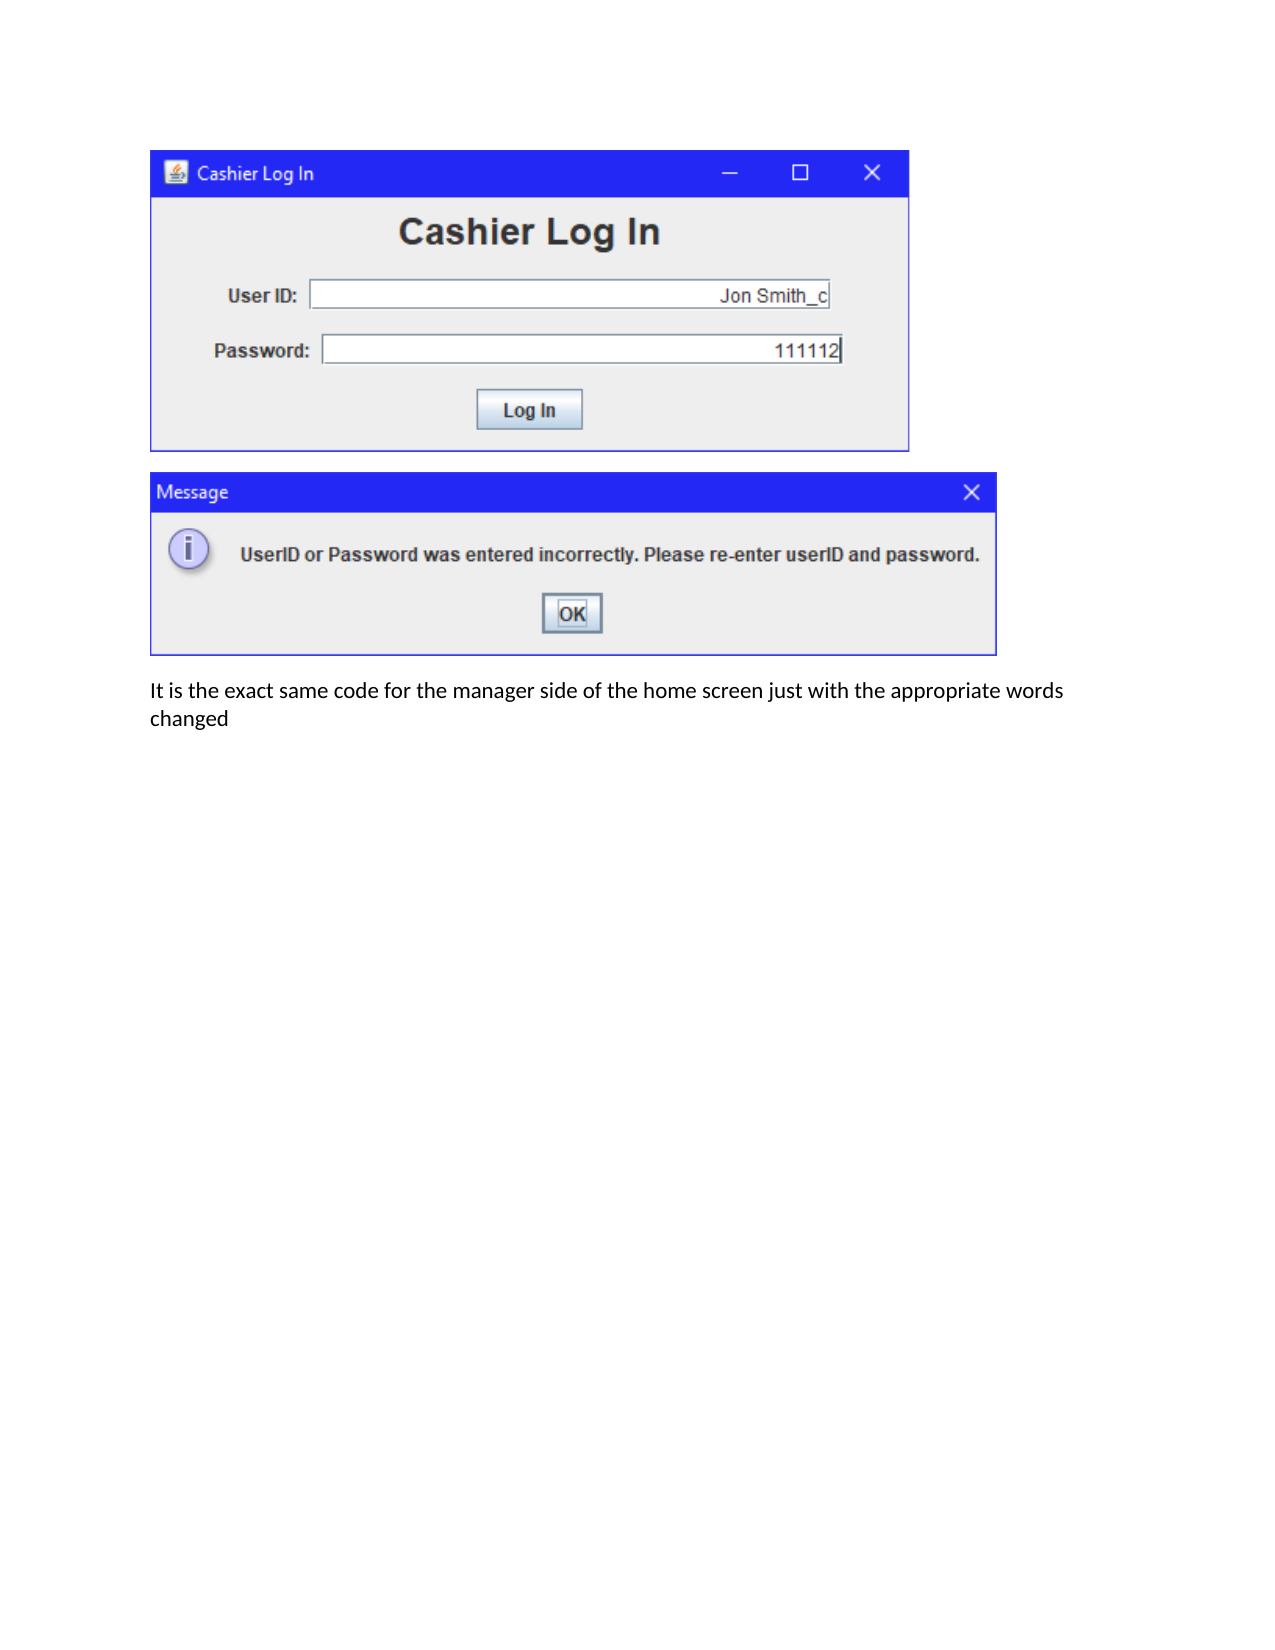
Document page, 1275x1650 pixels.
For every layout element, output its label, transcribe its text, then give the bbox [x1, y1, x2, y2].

picture [150, 472, 997, 656]
text It is the exact same code for the manager side of the home screen just with the appropriate words changed [150, 676, 1125, 732]
picture [150, 150, 910, 452]
